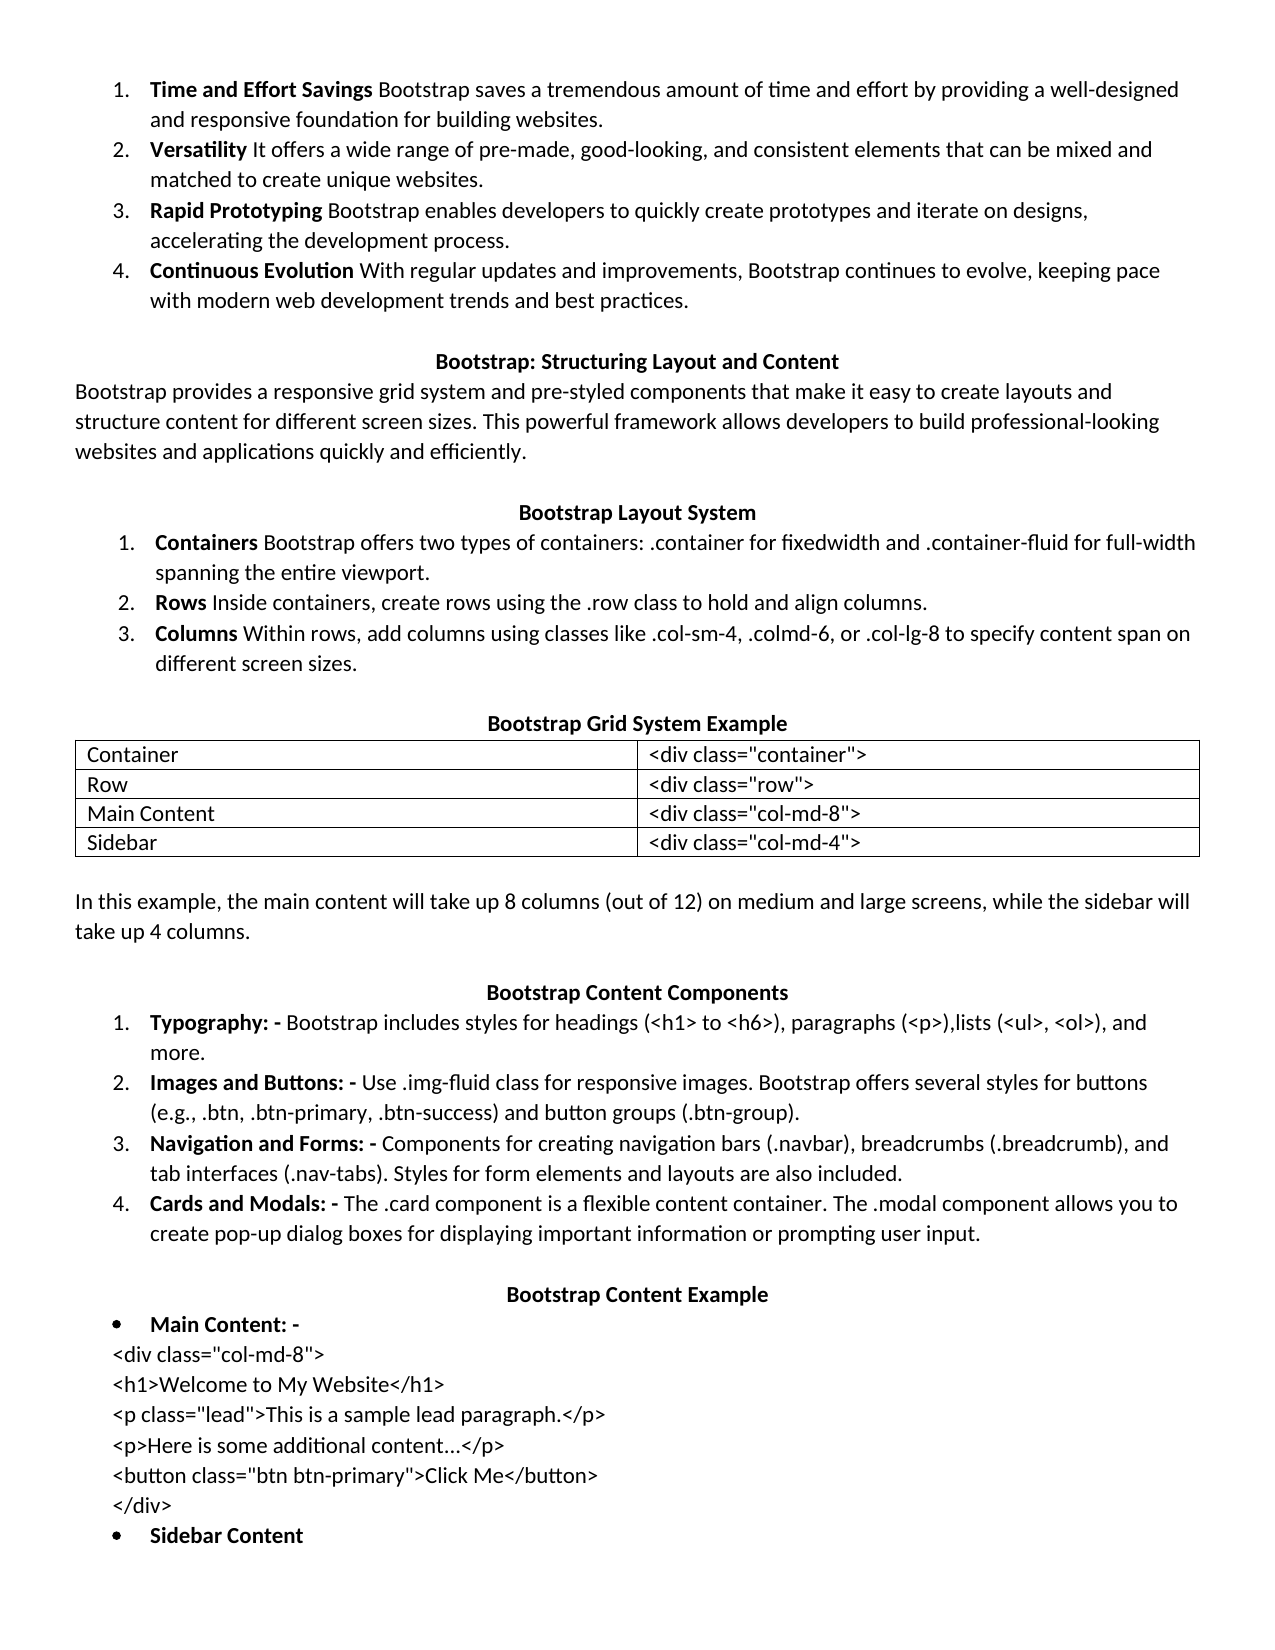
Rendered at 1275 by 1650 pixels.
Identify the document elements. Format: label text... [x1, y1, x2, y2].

list Columns Within rows, add columns using classes like .col-sm-4, .colmd-6, or .col-lg-8 to specify content span on different screen sizes. [118, 619, 1200, 677]
table_cell Sidebar [76, 828, 637, 856]
list Time and Effort Savings Bootstrap saves a tremendous amount of time and effort by providing a well-designed and responsive foundation for building websites. [112, 75, 1200, 133]
table_cell <div class="col-md-8"> [638, 799, 1199, 827]
text Bootstrap Grid System Example [75, 709, 1200, 737]
text <button class="btn btn-primary">Click Me</button> [112, 1461, 1200, 1489]
text Bootstrap provides a responsive grid system and pre-styled components that make it easy to create layouts and structure content for different screen sizes. This powerful framework allows developers to build professional-looking websites and applications quickly and efficiently. [75, 377, 1200, 466]
list Sidebar Content [112, 1521, 1200, 1549]
text In this example, the main content will take up 8 columns (out of 12) on medium and large screens, while the sidebar will take up 4 columns. [75, 887, 1200, 945]
text </div> [112, 1491, 1200, 1519]
list Versatility It offers a wide range of pre-made, good-looking, and consistent elements that can be mixed and matched to create unique websites. [112, 135, 1200, 194]
list Typography: - Bootstrap includes styles for headings (<h1> to <h6>), paragraphs (<p>),lists (<ul>, <ol>), and more. [112, 1008, 1200, 1066]
list Navigation and Forms: - Components for creating navigation bars (.navbar), breadcrumbs (.breadcrumb), and tab interfaces (.nav-tabs). Styles for form elements and layouts are also included. [112, 1129, 1200, 1187]
table_header <div class="container"> [638, 741, 1199, 769]
text <h1>Welcome to My Website</h1> [112, 1370, 1200, 1398]
table_cell <div class="col-md-4"> [638, 828, 1199, 856]
text <p>Here is some additional content...</p> [112, 1431, 1200, 1459]
list Rows Inside containers, create rows using the .row class to hold and align columns. [118, 588, 1200, 617]
list Images and Buttons: - Use .img-fluid class for responsive images. Bootstrap offers several styles for buttons (e.g., .btn, .btn-primary, .btn-success) and button groups (.btn-group). [112, 1068, 1200, 1127]
text Bootstrap Content Example [75, 1280, 1200, 1308]
table_cell <div class="row"> [638, 770, 1199, 798]
table_header Container [76, 741, 637, 769]
list Main Content: - [112, 1310, 1200, 1338]
text <div class="col-md-8"> [112, 1340, 1200, 1368]
text <p class="lead">This is a sample lead paragraph.</p> [112, 1401, 1200, 1429]
list Rapid Prototyping Bootstrap enables developers to quickly create prototypes and iterate on designs, accelerating the development process. [112, 196, 1200, 254]
table_cell Main Content [76, 799, 637, 827]
list Cards and Modals: - The .card component is a flexible content container. The .modal component allows you to create pop-up dialog boxes for displaying important information or prompting user input. [112, 1189, 1200, 1247]
text Bootstrap Content Components [75, 978, 1200, 1006]
table_cell Row [76, 770, 637, 798]
text Bootstrap Layout System [75, 498, 1200, 526]
text Bootstrap: Structuring Layout and Content [75, 347, 1200, 375]
list Continuous Evolution With regular updates and improvements, Bootstrap continues to evolve, keeping pace with modern web development trends and best practices. [112, 256, 1200, 314]
list Containers Bootstrap offers two types of containers: .container for fixedwidth and .container-fluid for full-width spanning the entire viewport. [118, 528, 1200, 586]
